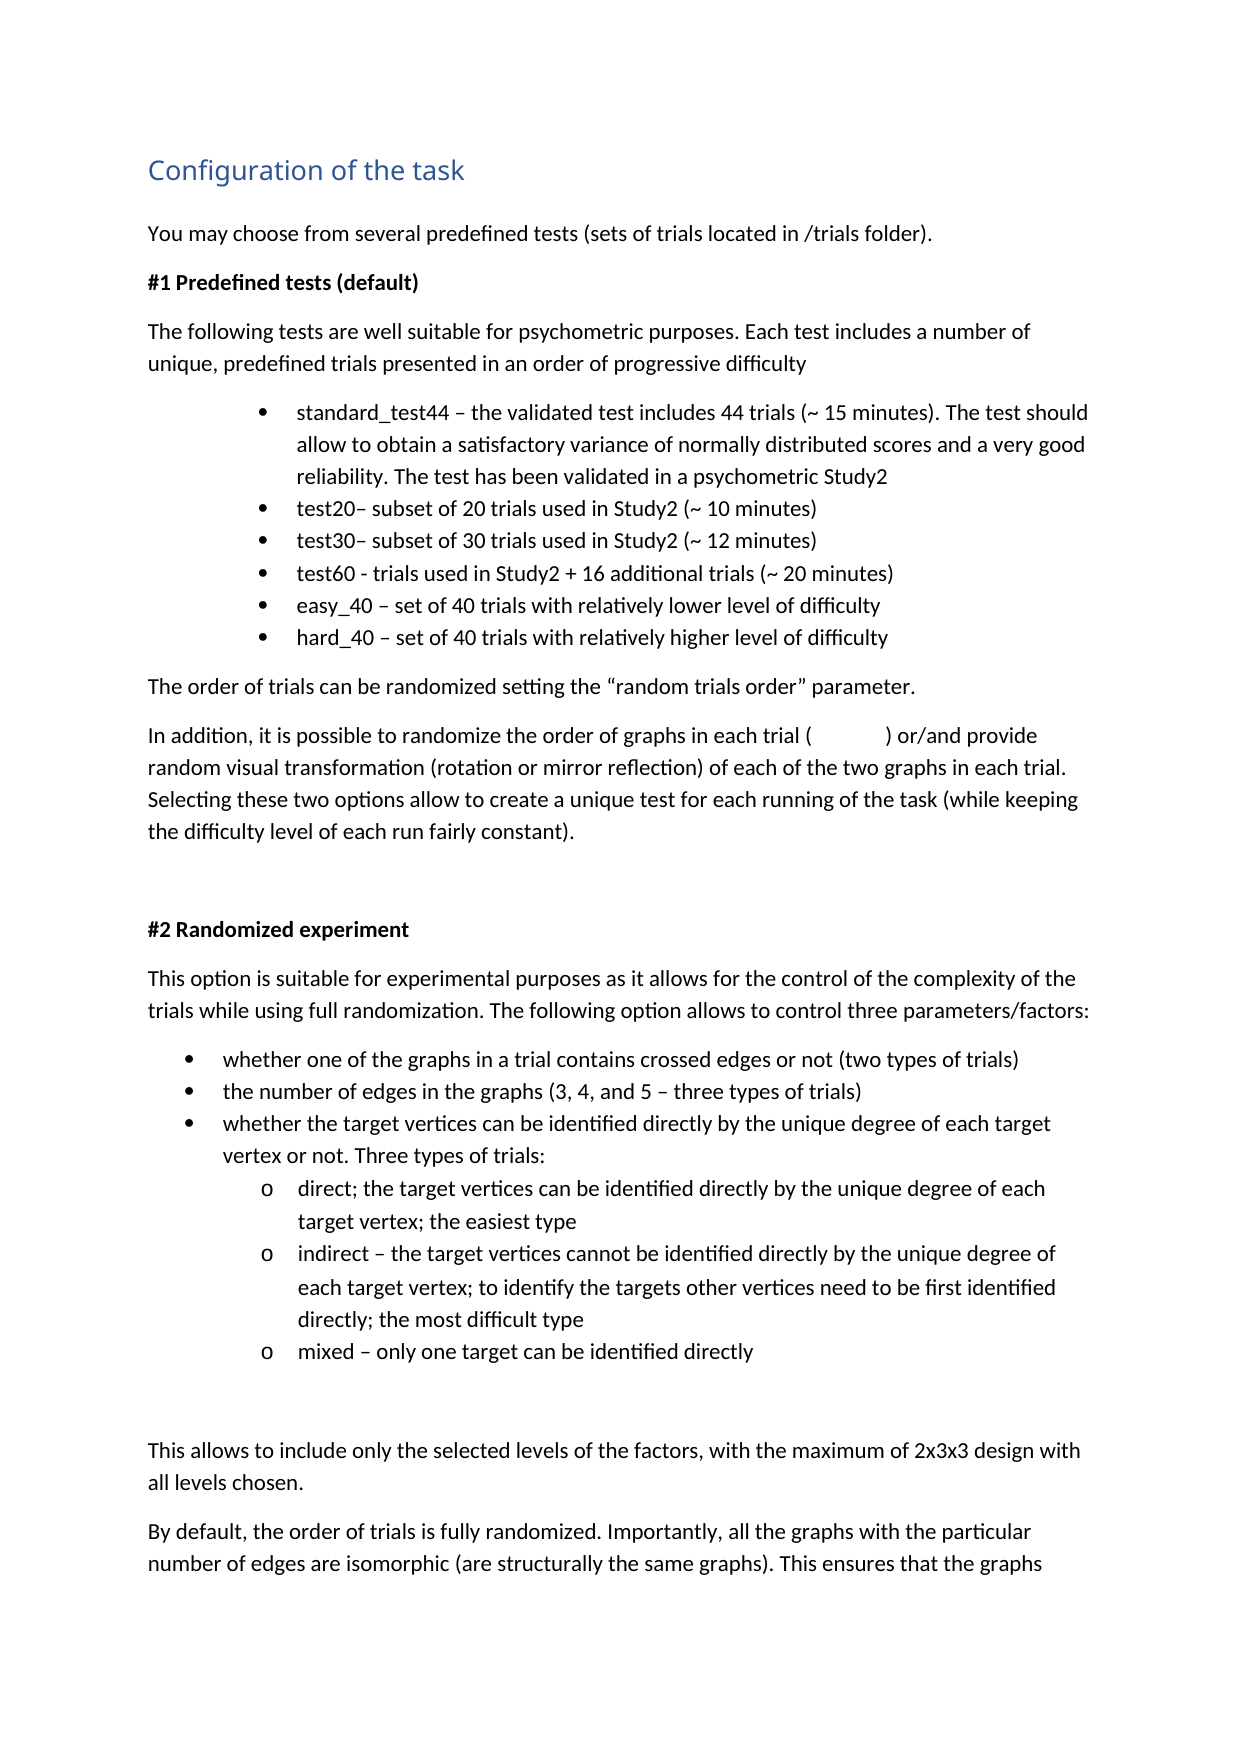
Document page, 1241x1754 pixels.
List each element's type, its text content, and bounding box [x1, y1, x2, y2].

list test30– subset of 30 trials used in Study2 (~ 12 minutes) [259, 527, 1093, 555]
text The order of trials can be randomized setting the “random trials order” parameter. [148, 672, 1093, 700]
text The following tests are well suitable for psychometric purposes. Each test includes a number of unique, predefined trials presented in an order of progressive difficulty [148, 317, 1093, 377]
text You may choose from several predefined tests (sets of trials located in /trials folder). [148, 219, 1093, 247]
subtitle Configuration of the task [148, 152, 1093, 189]
text This allows to include only the selected levels of the factors, with the maximum of 2x3x3 design with all levels chosen. [148, 1436, 1093, 1496]
text In addition, it is possible to randomize the order of graphs in each trial ( ) or/and provide random visual transformation (rotation or mirror reflection) of each of the two graphs in each trial. Selecting these two options allow to create a unique test for each running of the task (while keeping the difficulty level of each run fairly constant). [148, 721, 1093, 846]
list test20– subset of 20 trials used in Study2 (~ 10 minutes) [259, 494, 1093, 522]
text #2 Randomized experiment [148, 915, 1093, 943]
list hard_40 – set of 40 trials with relatively higher level of difficulty [259, 623, 1093, 651]
text This option is suitable for experimental purposes as it allows for the control of the complexity of the trials while using full randomization. The following option allows to control three parameters/factors: [148, 964, 1093, 1024]
list test60 - trials used in Study2 + 16 additional trials (~ 20 minutes) [259, 559, 1093, 587]
list whether one of the graphs in a trial contains crossed edges or not (two types of trials) [185, 1045, 1093, 1073]
list whether the target vertices can be identified directly by the unique degree of each target vertex or not. Three types of trials: [185, 1109, 1093, 1170]
list mixed – only one target can be identified directly [260, 1337, 1093, 1366]
list the number of edges in the graphs (3, 4, and 5 – three types of trials) [185, 1077, 1093, 1105]
list standard_test44 – the validated test includes 44 trials (~ 15 minutes). The test should allow to obtain a satisfactory variance of normally distributed scores and a very good reliability. The test has been validated in a psychometric Study2 [259, 398, 1093, 490]
list indirect – the target vertices cannot be identified directly by the unique degree of each target vertex; to identify the targets other vertices need to be first identified directly; the most difficult type [260, 1239, 1093, 1333]
list direct; the target vertices can be identified directly by the unique degree of each target vertex; the easiest type [260, 1174, 1093, 1235]
text #1 Predefined tests (default) [148, 268, 1093, 296]
list easy_40 – set of 40 trials with relatively lower level of difficulty [259, 591, 1093, 619]
